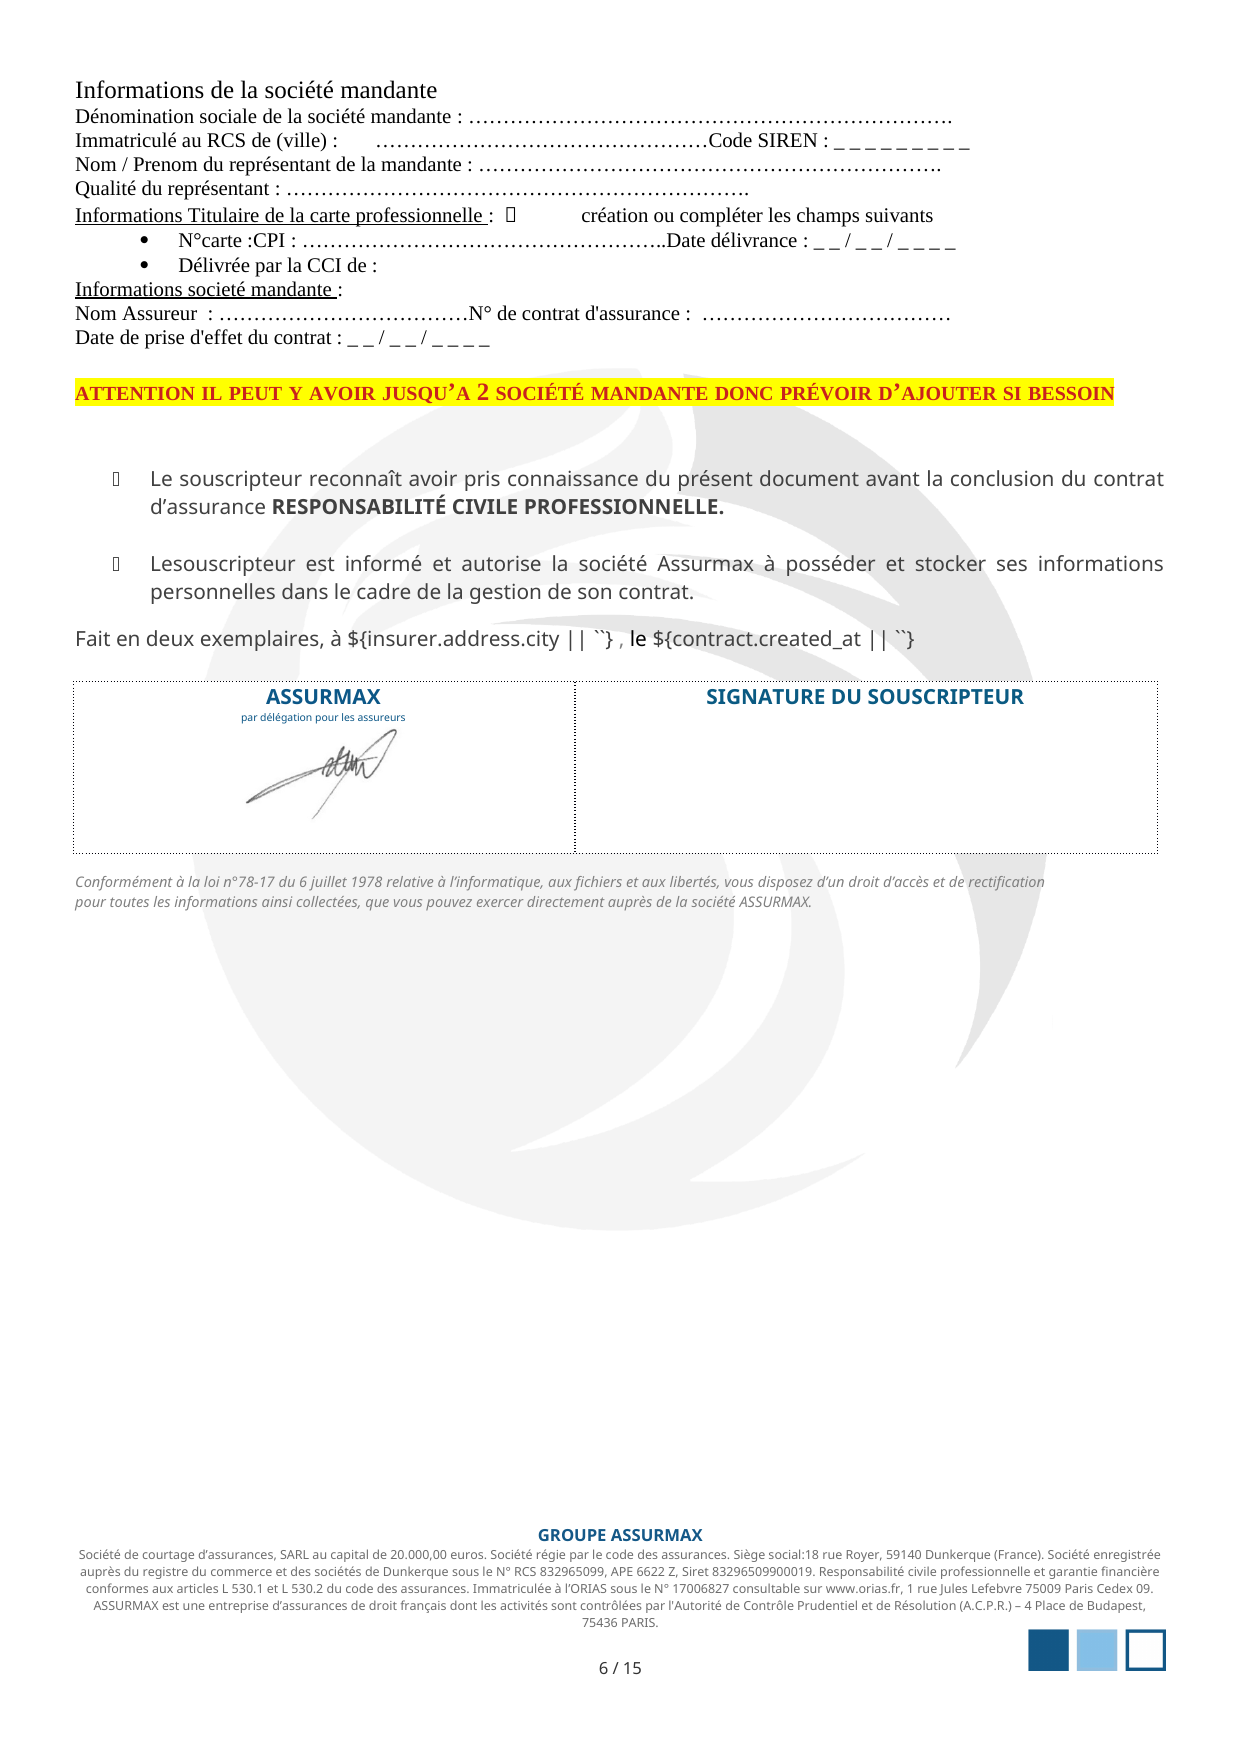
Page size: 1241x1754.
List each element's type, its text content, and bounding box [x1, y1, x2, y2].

list Délivrée par la CCI de : [141, 252, 1165, 277]
picture [225, 725, 422, 823]
text Dénomination sociale de la société mandante : ……………………………………………………………. [75, 104, 1165, 128]
text Nom Assureur : ………………………………N° de contrat d'assurance : ……………………………… [75, 301, 1165, 325]
text Nom / Prenom du représentant de la mandante : …………………………………………………………. [75, 152, 1165, 176]
table_header ASSURMAX par délégation pour les assureurs [74, 681, 575, 853]
list N°carte :CPI : ……………………………………………..Date délivrance : _ _ / _ _ / _ _ _ _ [141, 228, 1165, 252]
picture [1029, 1630, 1166, 1671]
list Le souscripteur reconnaît avoir pris connaissance du présent document avant la conclusion du contrat d’assurance RESPONSABILITÉ CIVILE PROFESSIONNELLE. [112, 464, 1165, 521]
list Lesouscripteur est informé et autorise la société Assurmax à posséder et stocker ses informations personnelles dans le cadre de la gestion de son contrat. [112, 549, 1165, 606]
text Informations de la société mandante [75, 75, 1165, 104]
text pour toutes les informations ainsi collectées, que vous pouvez exercer directement auprès de la société ASSURMAX. [75, 892, 1165, 912]
text Informations societé mandante : [75, 277, 1165, 301]
table_header SIGNATURE DU SOUSCRIPTEUR [575, 681, 1157, 853]
text attention il peut y avoir jusqu’a 2 société mandante donc prévoir d’ajouter si bessoin [75, 377, 1165, 406]
text Informations Titulaire de la carte professionnelle :  création ou compléter les champs suivants [75, 200, 1165, 228]
text Immatriculé au RCS de (ville) : …………………………………………Code SIREN : _ _ _ _ _ _ _ _ _ [75, 128, 1165, 152]
text Qualité du représentant : …………………………………………………………. [75, 176, 1165, 200]
text Fait en deux exemplaires, à ${insurer.address.city || ``} , le ${contract.created_at || ``} [75, 624, 1165, 653]
text Date de prise d'effet du contrat : _ _ / _ _ / _ _ _ _ [75, 325, 1165, 349]
text Conformément à la loi n°78-17 du 6 juillet 1978 relative à l’informatique, aux fichiers et aux libertés, vous disposez d’un droit d’accès et de rectification [75, 872, 1165, 892]
